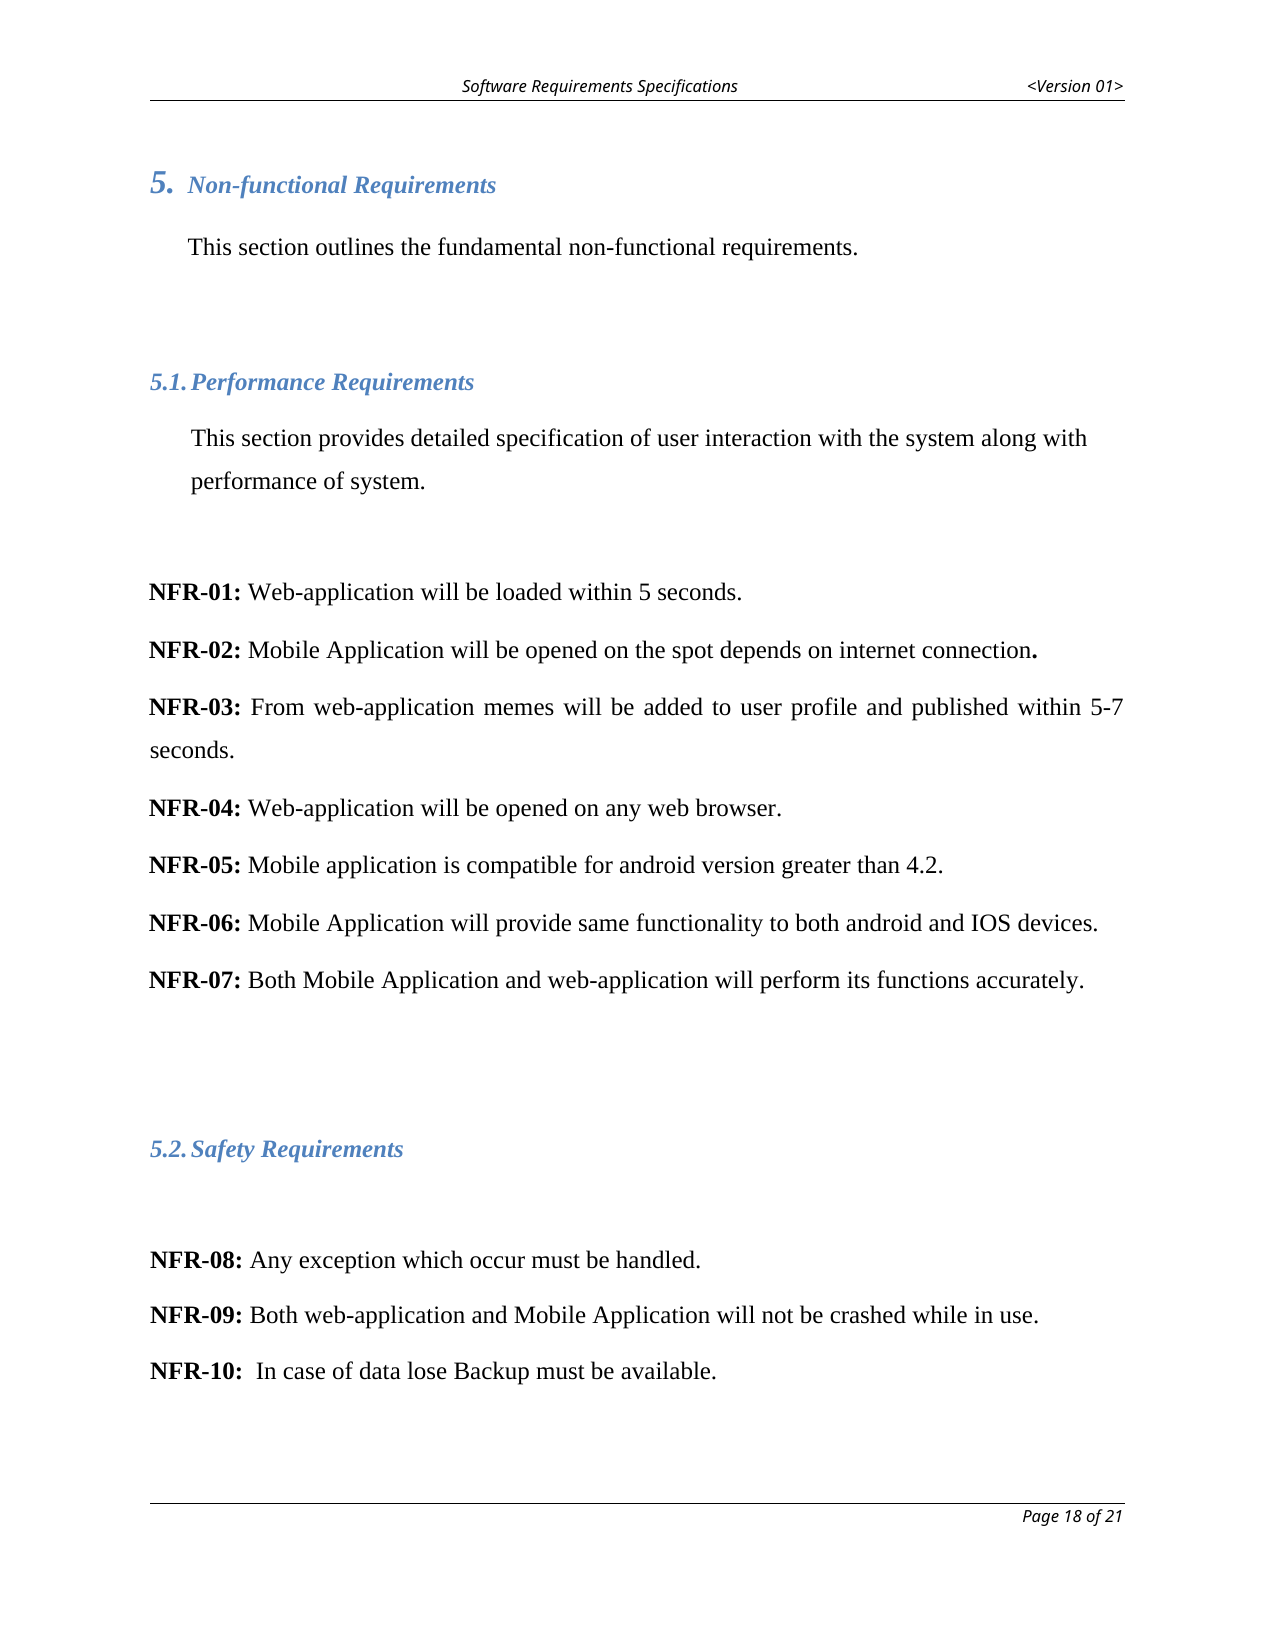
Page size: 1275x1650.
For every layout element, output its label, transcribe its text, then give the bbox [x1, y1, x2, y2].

text NFR-08: Any exception which occur must be handled. [150, 1245, 1125, 1274]
text NFR-04: Web-application will be opened on any web browser. [148, 793, 1125, 822]
text This section provides detailed specification of user interaction with the system along with performance of system. [191, 423, 1125, 495]
list Non-functional Requirements [150, 162, 1125, 201]
text NFR-05: Mobile application is compatible for android version greater than 4.2. [148, 850, 1125, 879]
list Performance Requirements [150, 367, 1125, 396]
text NFR-10: In case of data lose Backup must be available. [150, 1356, 1125, 1385]
list This section outlines the fundamental non-functional requirements. [187, 232, 1125, 261]
text NFR-07: Both Mobile Application and web-application will perform its functions accurately. [148, 965, 1125, 994]
list Safety Requirements [150, 1134, 1125, 1162]
text NFR-06: Mobile Application will provide same functionality to both android and IOS devices. [148, 908, 1125, 936]
text NFR-03: From web-application memes will be added to user profile and published within 5-7 seconds. [148, 692, 1125, 764]
text NFR-09: Both web-application and Mobile Application will not be crashed while in use. [150, 1301, 1125, 1329]
text NFR-01: Web-application will be loaded within 5 seconds. [148, 577, 1125, 606]
text NFR-02: Mobile Application will be opened on the spot depends on internet connection. [148, 635, 1125, 664]
